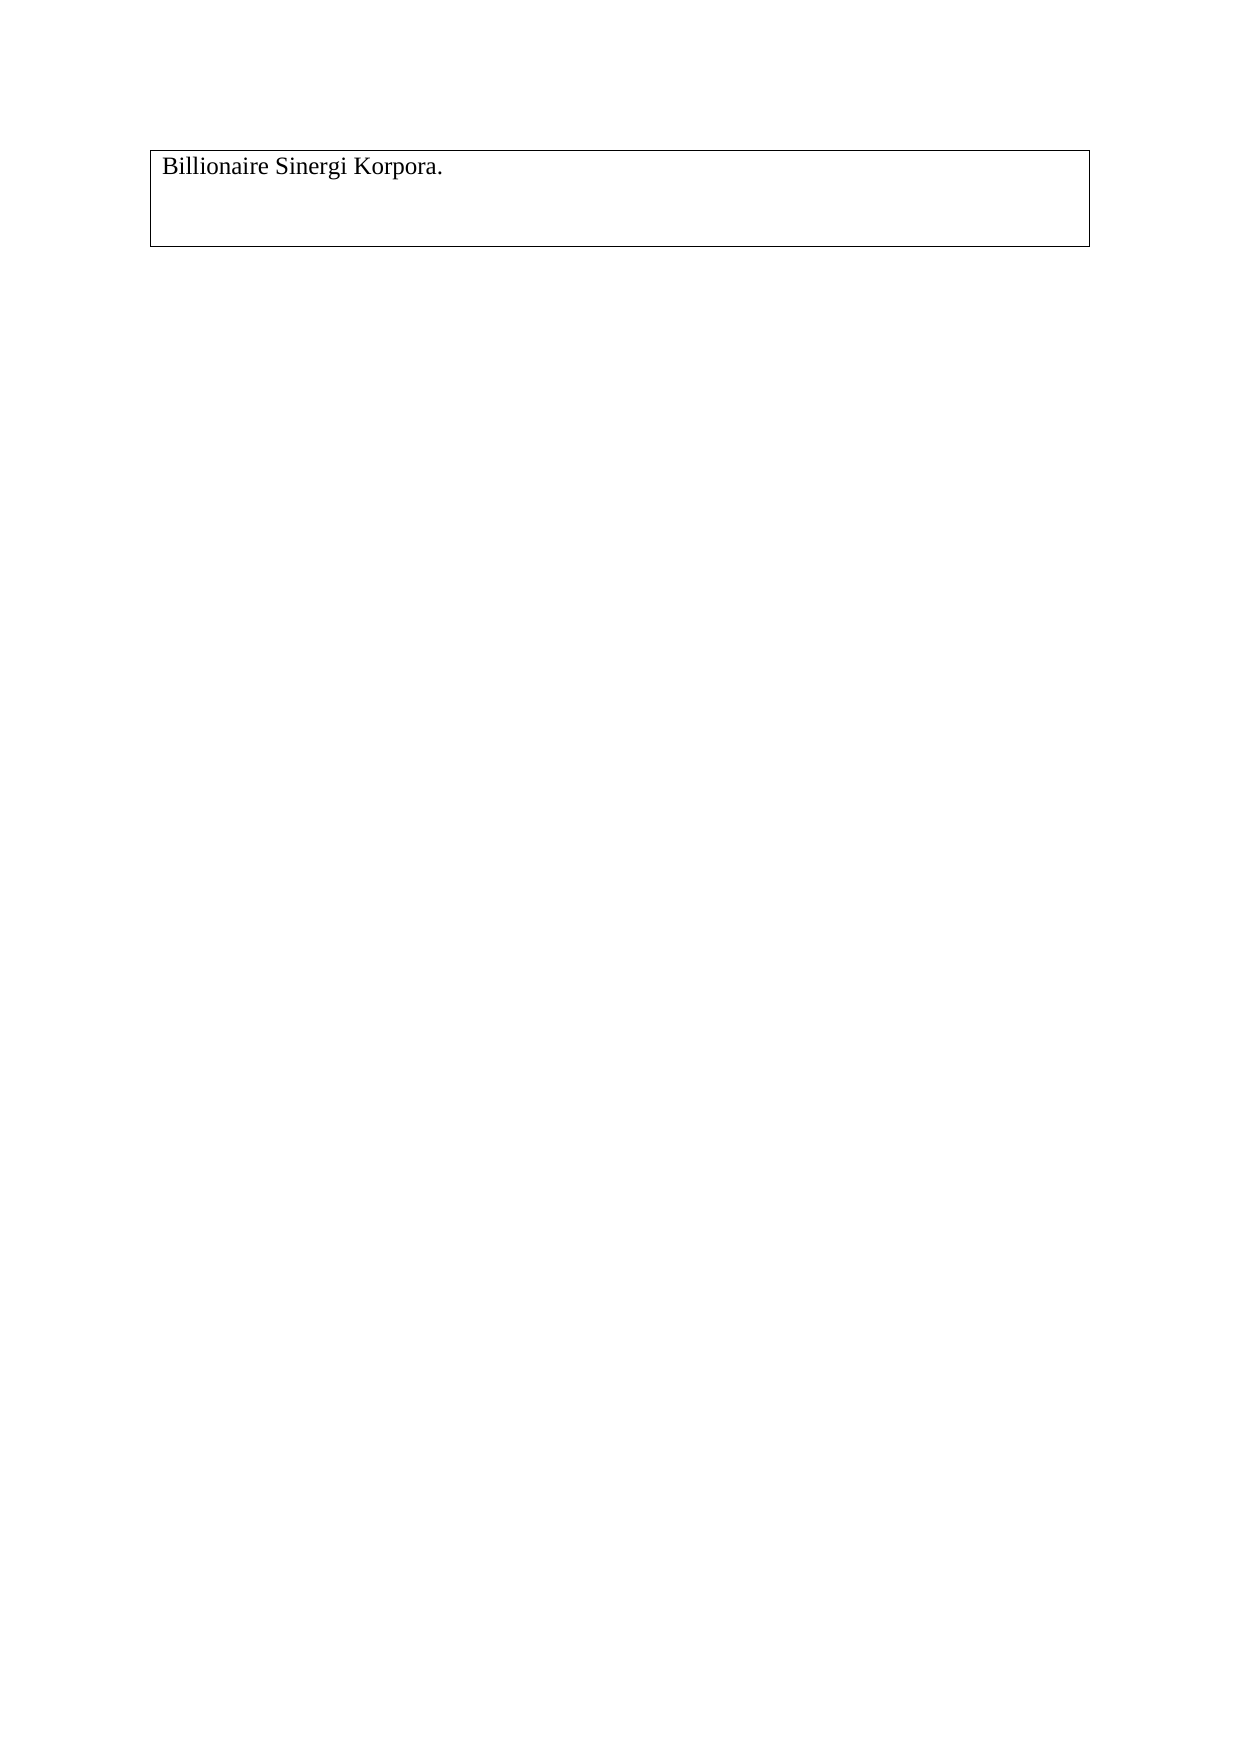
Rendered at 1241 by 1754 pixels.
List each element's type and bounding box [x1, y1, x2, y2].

table_header [151, 151, 1089, 246]
